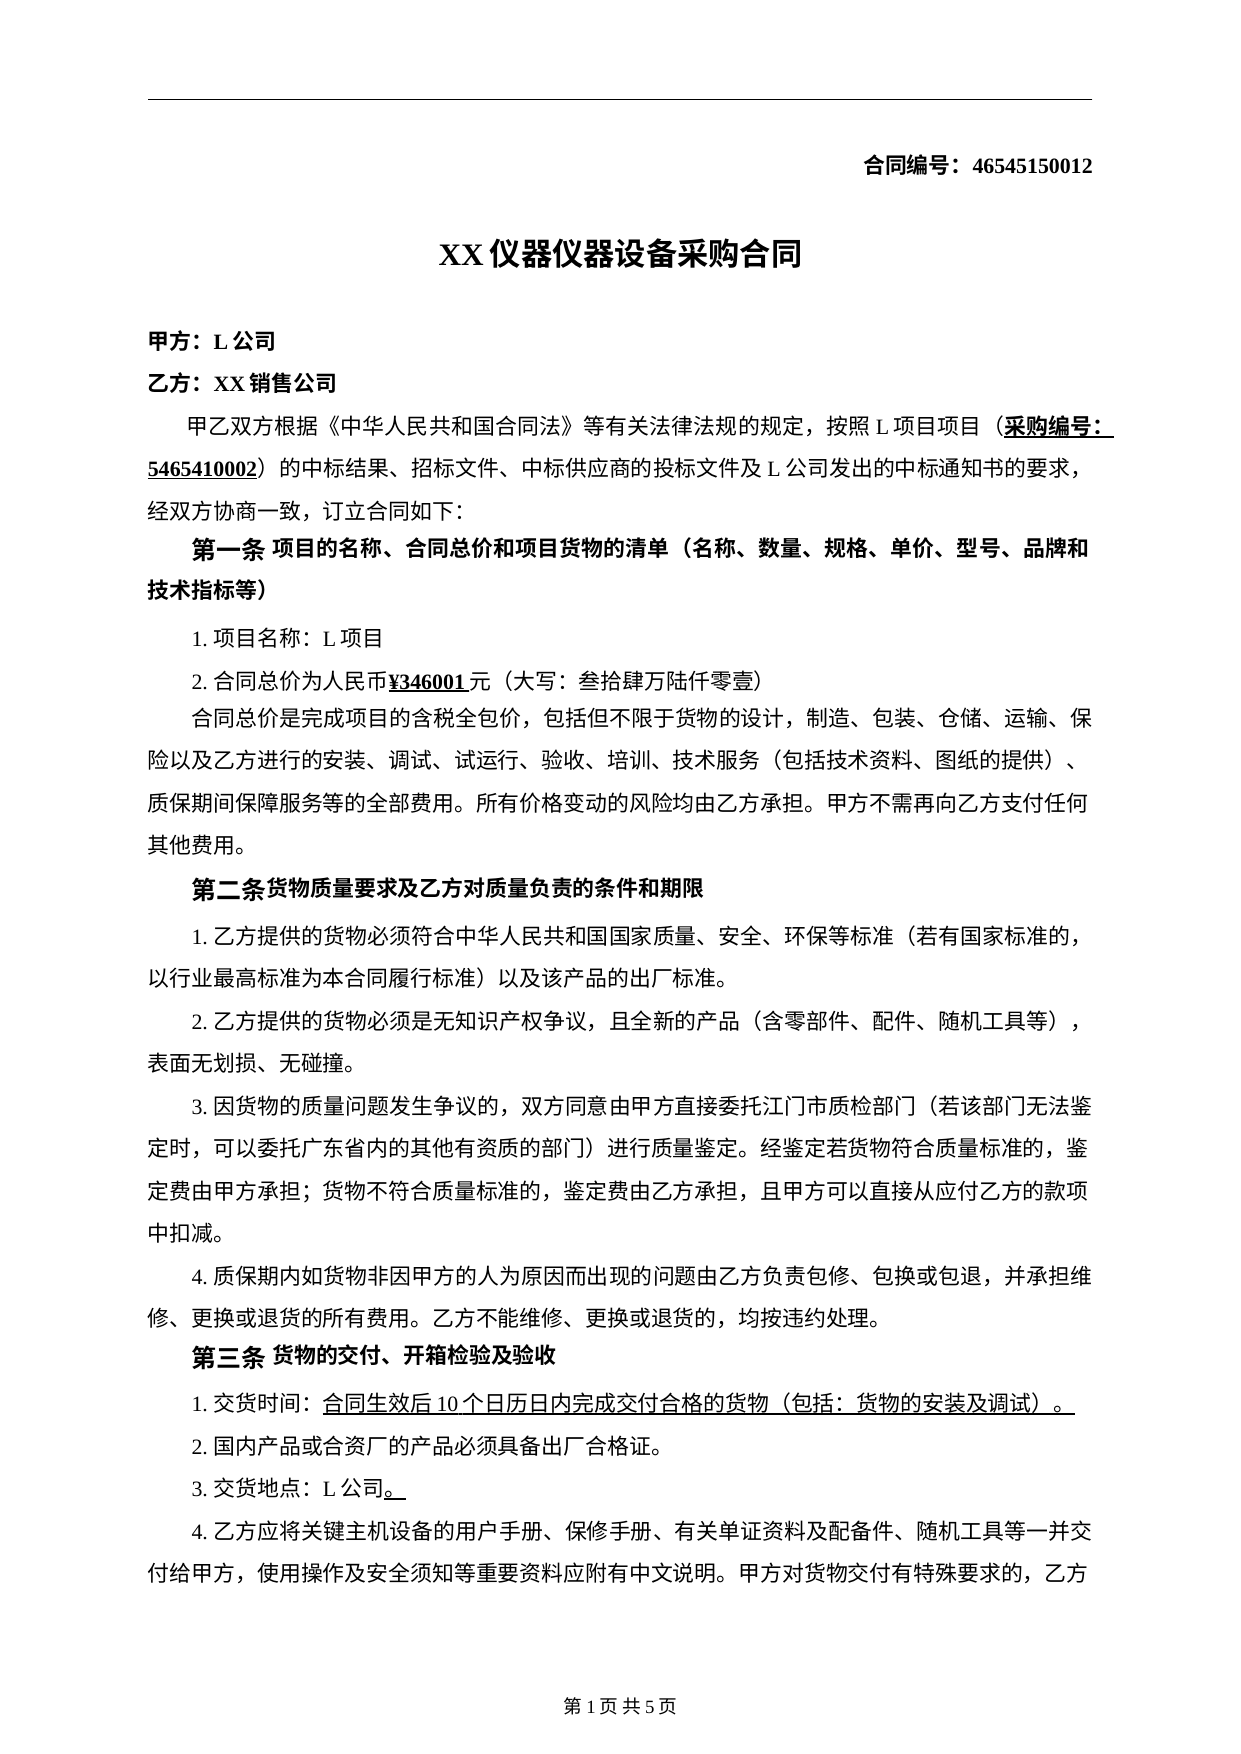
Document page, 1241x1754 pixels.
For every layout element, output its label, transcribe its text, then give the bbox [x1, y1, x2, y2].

text 甲乙双方根据《中华人民共和国合同法》等有关法律法规的规定，按照L项目项目（采购编号：5465410002）的中标结果、招标文件、中标供应商的投标文件及L公司发出的中标通知书的要求，经双方协商一致，订立合同如下： [148, 403, 1092, 531]
list 项目的名称、合同总价和项目货物的清单（名称、数量、规格、单价、型号、品牌和技术指标等） [148, 531, 1092, 616]
text 甲方：L公司 [148, 318, 1092, 361]
text 合同编号：46545150012 [148, 133, 1092, 183]
list 合同总价为人民币¥346001元（大写：叁拾肆万陆仟零壹） [148, 658, 1092, 701]
list 货物的交付、开箱检验及验收 [148, 1338, 1092, 1381]
text 合同总价是完成项目的含税全包价，包括但不限于货物的设计，制造、包装、仓储、运输、保险以及乙方进行的安装、调试、试运行、验收、培训、技术服务（包括技术资料、图纸的提供）、质保期间保障服务等的全部费用。所有价格变动的风险均由乙方承担。甲方不需再向乙方支付任何其他费用。 [148, 701, 1092, 871]
list 交货时间：合同生效后10个日历日内完成交付合格的货物（包括：货物的安装及调试）。 [148, 1381, 1092, 1423]
list 货物质量要求及乙方对质量负责的条件和期限 [148, 871, 1092, 913]
list 质保期内如货物非因甲方的人为原因而出现的问题由乙方负责包修、包换或包退，并承担维修、更换或退货的所有费用。乙方不能维修、更换或退货的，均按违约处理。 [148, 1253, 1092, 1338]
text 乙方：XX销售公司 [148, 361, 1092, 403]
list 乙方提供的货物必须是无知识产权争议，且全新的产品（含零部件、配件、随机工具等），表面无划损、无碰撞。 [148, 998, 1092, 1083]
text XX仪器仪器设备采购合同 [148, 226, 1092, 276]
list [148, 1508, 1092, 1593]
list 因货物的质量问题发生争议的，双方同意由甲方直接委托江门市质检部门（若该部门无法鉴定时，可以委托广东省内的其他有资质的部门）进行质量鉴定。经鉴定若货物符合质量标准的，鉴定费由甲方承担；货物不符合质量标准的，鉴定费由乙方承担，且甲方可以直接从应付乙方的款项中扣减。 [148, 1083, 1092, 1253]
list 交货地点：L公司。 [148, 1466, 1092, 1508]
list 乙方提供的货物必须符合中华人民共和国国家质量、安全、环保等标准（若有国家标准的，以行业最高标准为本合同履行标准）以及该产品的出厂标准。 [148, 913, 1092, 998]
list 国内产品或合资厂的产品必须具备出厂合格证。 [148, 1423, 1092, 1466]
list 项目名称：L项目 [148, 616, 1092, 658]
